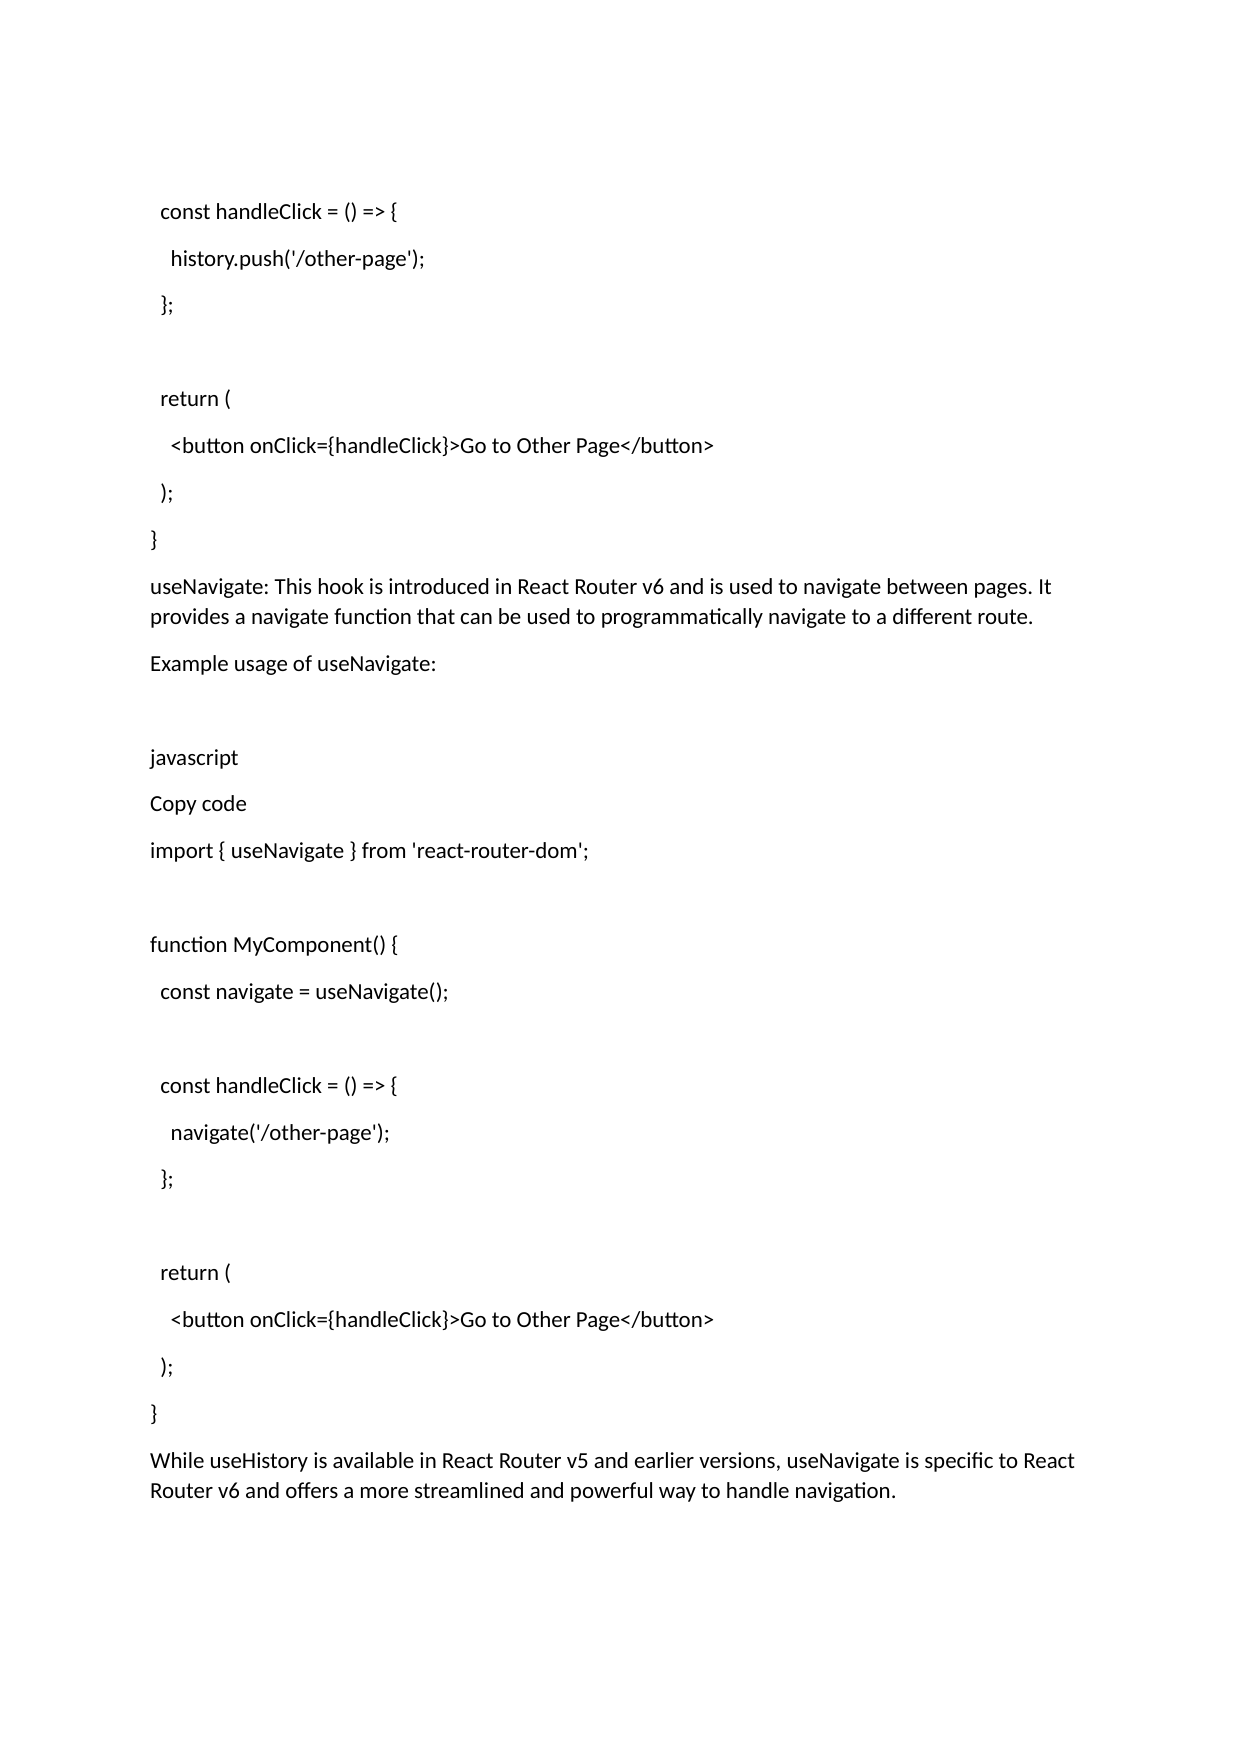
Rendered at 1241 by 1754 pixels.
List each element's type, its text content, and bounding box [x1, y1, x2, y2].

text const navigate = useNavigate(); [150, 977, 1090, 1005]
text history.push('/other-page'); [150, 244, 1090, 272]
text return ( [150, 384, 1090, 412]
text javascript [150, 743, 1090, 771]
text Copy code [150, 789, 1090, 818]
text } [150, 1399, 1090, 1427]
text } [150, 525, 1090, 553]
text ); [150, 478, 1090, 506]
text import { useNavigate } from 'react-router-dom'; [150, 836, 1090, 864]
text function MyComponent() { [150, 930, 1090, 958]
text }; [150, 1164, 1090, 1193]
text return ( [150, 1258, 1090, 1286]
text While useHistory is available in React Router v5 and earlier versions, useNavigate is specific to React Router v6 and offers a more streamlined and powerful way to handle navigation. [150, 1446, 1090, 1504]
text ); [150, 1352, 1090, 1380]
text <button onClick={handleClick}>Go to Other Page</button> [150, 1305, 1090, 1333]
text navigate('/other-page'); [150, 1118, 1090, 1146]
text }; [150, 291, 1090, 319]
text Example usage of useNavigate: [150, 649, 1090, 677]
text useNavigate: This hook is introduced in React Router v6 and is used to navigate between pages. It provides a navigate function that can be used to programmatically navigate to a different route. [150, 572, 1090, 630]
text const handleClick = () => { [150, 1071, 1090, 1099]
text <button onClick={handleClick}>Go to Other Page</button> [150, 431, 1090, 459]
text const handleClick = () => { [150, 197, 1090, 225]
